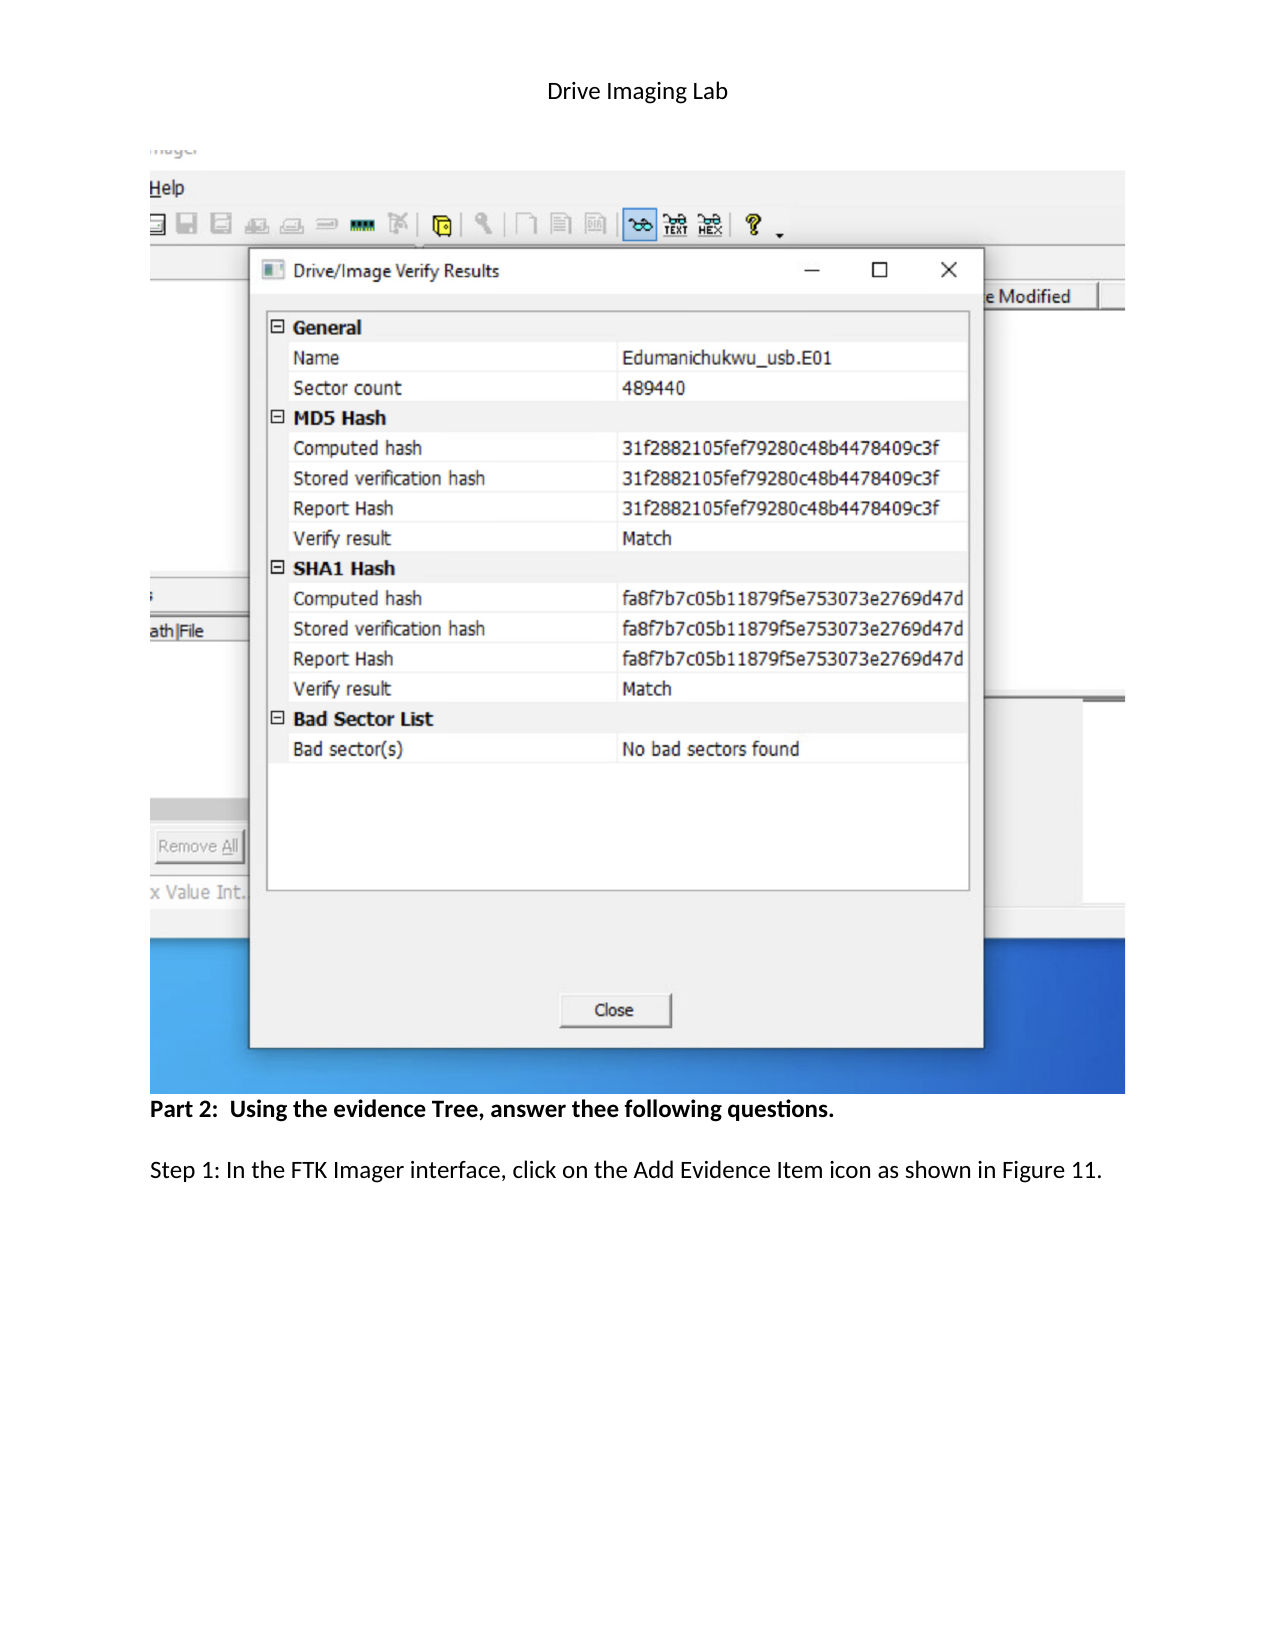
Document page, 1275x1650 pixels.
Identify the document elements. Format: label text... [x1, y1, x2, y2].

text Step 1: In the FTK Imager interface, click on the Add Evidence Item icon as shown in Figure 11. [150, 1154, 1125, 1185]
picture [150, 150, 1125, 1094]
text Part 2: Using the evidence Tree, answer thee following questions. [150, 1094, 1125, 1124]
